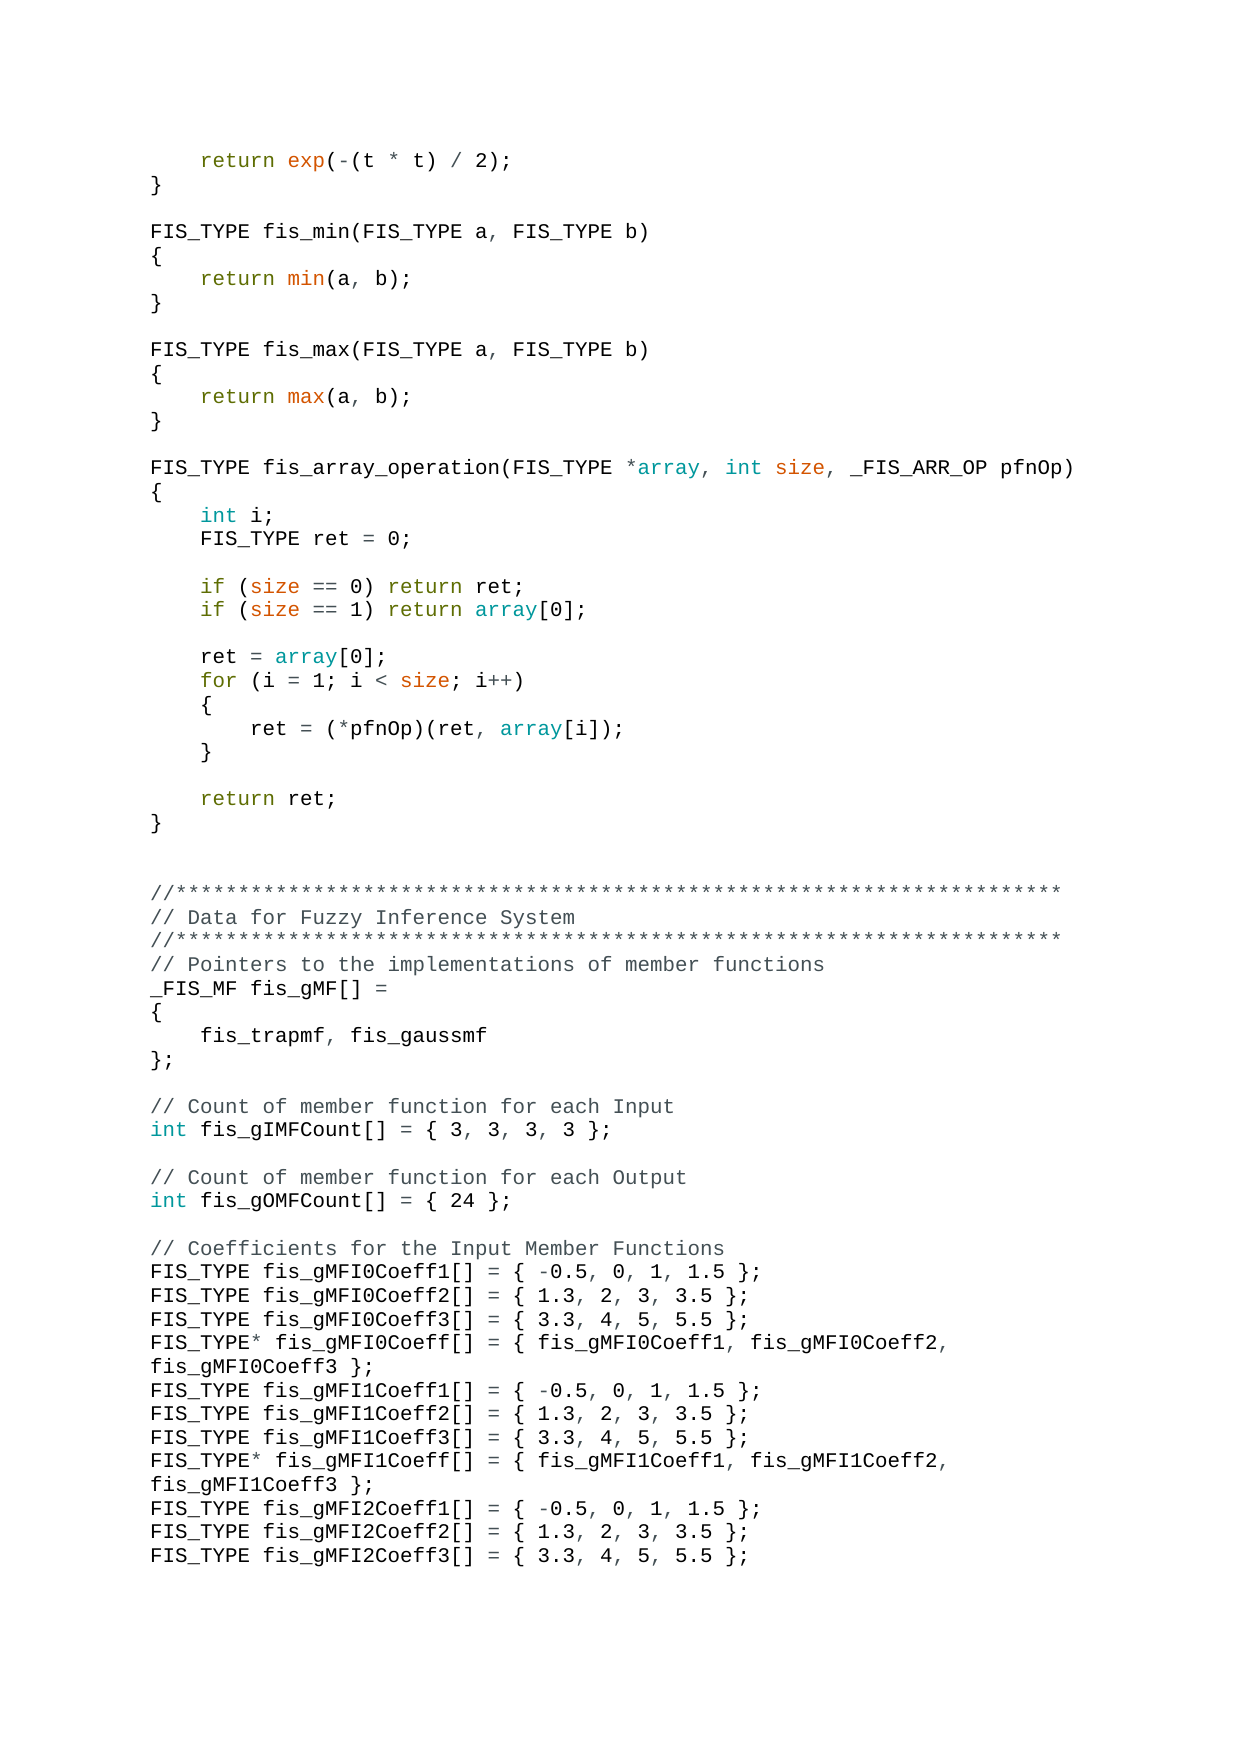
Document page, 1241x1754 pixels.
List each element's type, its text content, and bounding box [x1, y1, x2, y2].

text int i; [150, 505, 1090, 528]
text // Data for Fuzzy Inference System [150, 907, 1090, 930]
text FIS_TYPE fis_min(FIS_TYPE a, FIS_TYPE b) [150, 221, 1090, 244]
text } [150, 410, 1090, 434]
text FIS_TYPE fis_gMFI1Coeff1[] = { -0.5, 0, 1, 1.5 }; [150, 1379, 1090, 1403]
text } [150, 741, 1090, 765]
text return exp(-(t * t) / 2); [150, 150, 1090, 174]
text int fis_gOMFCount[] = { 24 }; [150, 1190, 1090, 1214]
text FIS_TYPE fis_gMFI1Coeff3[] = { 3.3, 4, 5, 5.5 }; [150, 1427, 1090, 1451]
text { [150, 694, 1090, 717]
text { [150, 1001, 1090, 1025]
text FIS_TYPE fis_array_operation(FIS_TYPE *array, int size, _FIS_ARR_OP pfnOp) [150, 457, 1090, 481]
text for (i = 1; i < size; i++) [150, 670, 1090, 694]
text { [150, 363, 1090, 386]
text }; [150, 1048, 1090, 1072]
text int fis_gIMFCount[] = { 3, 3, 3, 3 }; [150, 1119, 1090, 1143]
text //*********************************************************************** [150, 883, 1090, 907]
text { [150, 481, 1090, 505]
text // Count of member function for each Output [150, 1167, 1090, 1190]
text if (size == 0) return ret; [150, 576, 1090, 599]
text _FIS_MF fis_gMF[] = [150, 978, 1090, 1001]
text // Coefficients for the Input Member Functions [150, 1238, 1090, 1261]
text ret = array[0]; [150, 647, 1090, 670]
text FIS_TYPE fis_gMFI2Coeff3[] = { 3.3, 4, 5, 5.5 }; [150, 1545, 1090, 1569]
text fis_trapmf, fis_gaussmf [150, 1025, 1090, 1048]
text return ret; [150, 788, 1090, 812]
text FIS_TYPE fis_gMFI0Coeff1[] = { -0.5, 0, 1, 1.5 }; [150, 1261, 1090, 1285]
text FIS_TYPE fis_gMFI1Coeff2[] = { 1.3, 2, 3, 3.5 }; [150, 1403, 1090, 1427]
text FIS_TYPE fis_gMFI2Coeff2[] = { 1.3, 2, 3, 3.5 }; [150, 1521, 1090, 1545]
text FIS_TYPE fis_max(FIS_TYPE a, FIS_TYPE b) [150, 339, 1090, 363]
text //*********************************************************************** [150, 930, 1090, 954]
text FIS_TYPE fis_gMFI0Coeff3[] = { 3.3, 4, 5, 5.5 }; [150, 1309, 1090, 1332]
text } [150, 812, 1090, 836]
text // Count of member function for each Input [150, 1096, 1090, 1119]
text ret = (*pfnOp)(ret, array[i]); [150, 717, 1090, 741]
text FIS_TYPE* fis_gMFI0Coeff[] = { fis_gMFI0Coeff1, fis_gMFI0Coeff2, fis_gMFI0Coeff3 }; [150, 1332, 1090, 1379]
text FIS_TYPE* fis_gMFI1Coeff[] = { fis_gMFI1Coeff1, fis_gMFI1Coeff2, fis_gMFI1Coeff3 }; [150, 1451, 1090, 1498]
text return min(a, b); [150, 268, 1090, 292]
text FIS_TYPE ret = 0; [150, 528, 1090, 552]
text } [150, 292, 1090, 316]
text FIS_TYPE fis_gMFI2Coeff1[] = { -0.5, 0, 1, 1.5 }; [150, 1498, 1090, 1521]
text return max(a, b); [150, 386, 1090, 410]
text } [150, 174, 1090, 197]
text FIS_TYPE fis_gMFI0Coeff2[] = { 1.3, 2, 3, 3.5 }; [150, 1285, 1090, 1309]
text // Pointers to the implementations of member functions [150, 954, 1090, 978]
text { [150, 244, 1090, 268]
text if (size == 1) return array[0]; [150, 599, 1090, 623]
